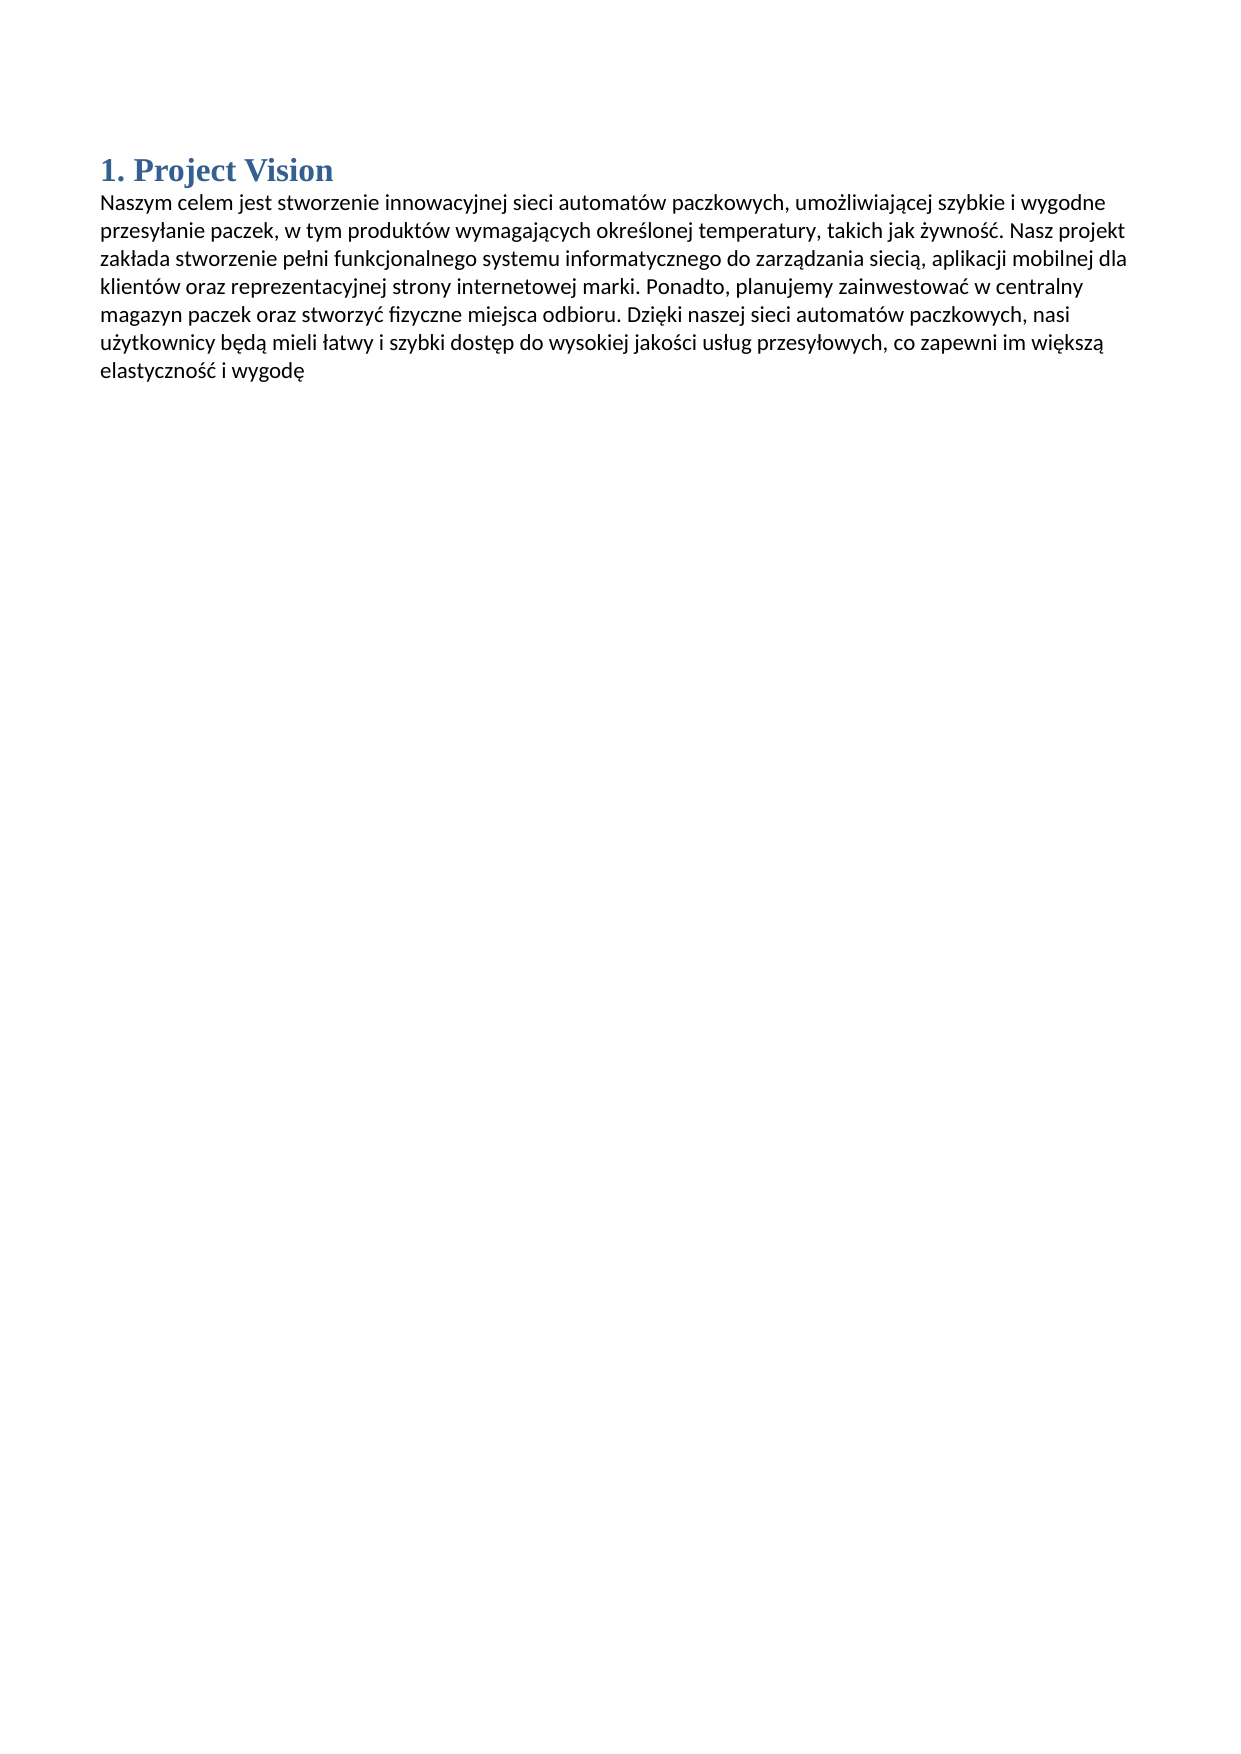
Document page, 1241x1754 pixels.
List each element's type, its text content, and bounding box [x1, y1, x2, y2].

subtitle 1. Project Vision [100, 150, 1140, 188]
text Naszym celem jest stworzenie innowacyjnej sieci automatów paczkowych, umożliwiającej szybkie i wygodne przesyłanie paczek, w tym produktów wymagających określonej temperatury, takich jak żywność. Nasz projekt zakłada stworzenie pełni funkcjonalnego systemu informatycznego do zarządzania siecią, aplikacji mobilnej dla klientów oraz reprezentacyjnej strony internetowej marki. Ponadto, planujemy zainwestować w centralny magazyn paczek oraz stworzyć fizyczne miejsca odbioru. Dzięki naszej sieci automatów paczkowych, nasi użytkownicy będą mieli łatwy i szybki dostęp do wysokiej jakości usług przesyłowych, co zapewni im większą elastyczność i wygodę [100, 188, 1140, 384]
